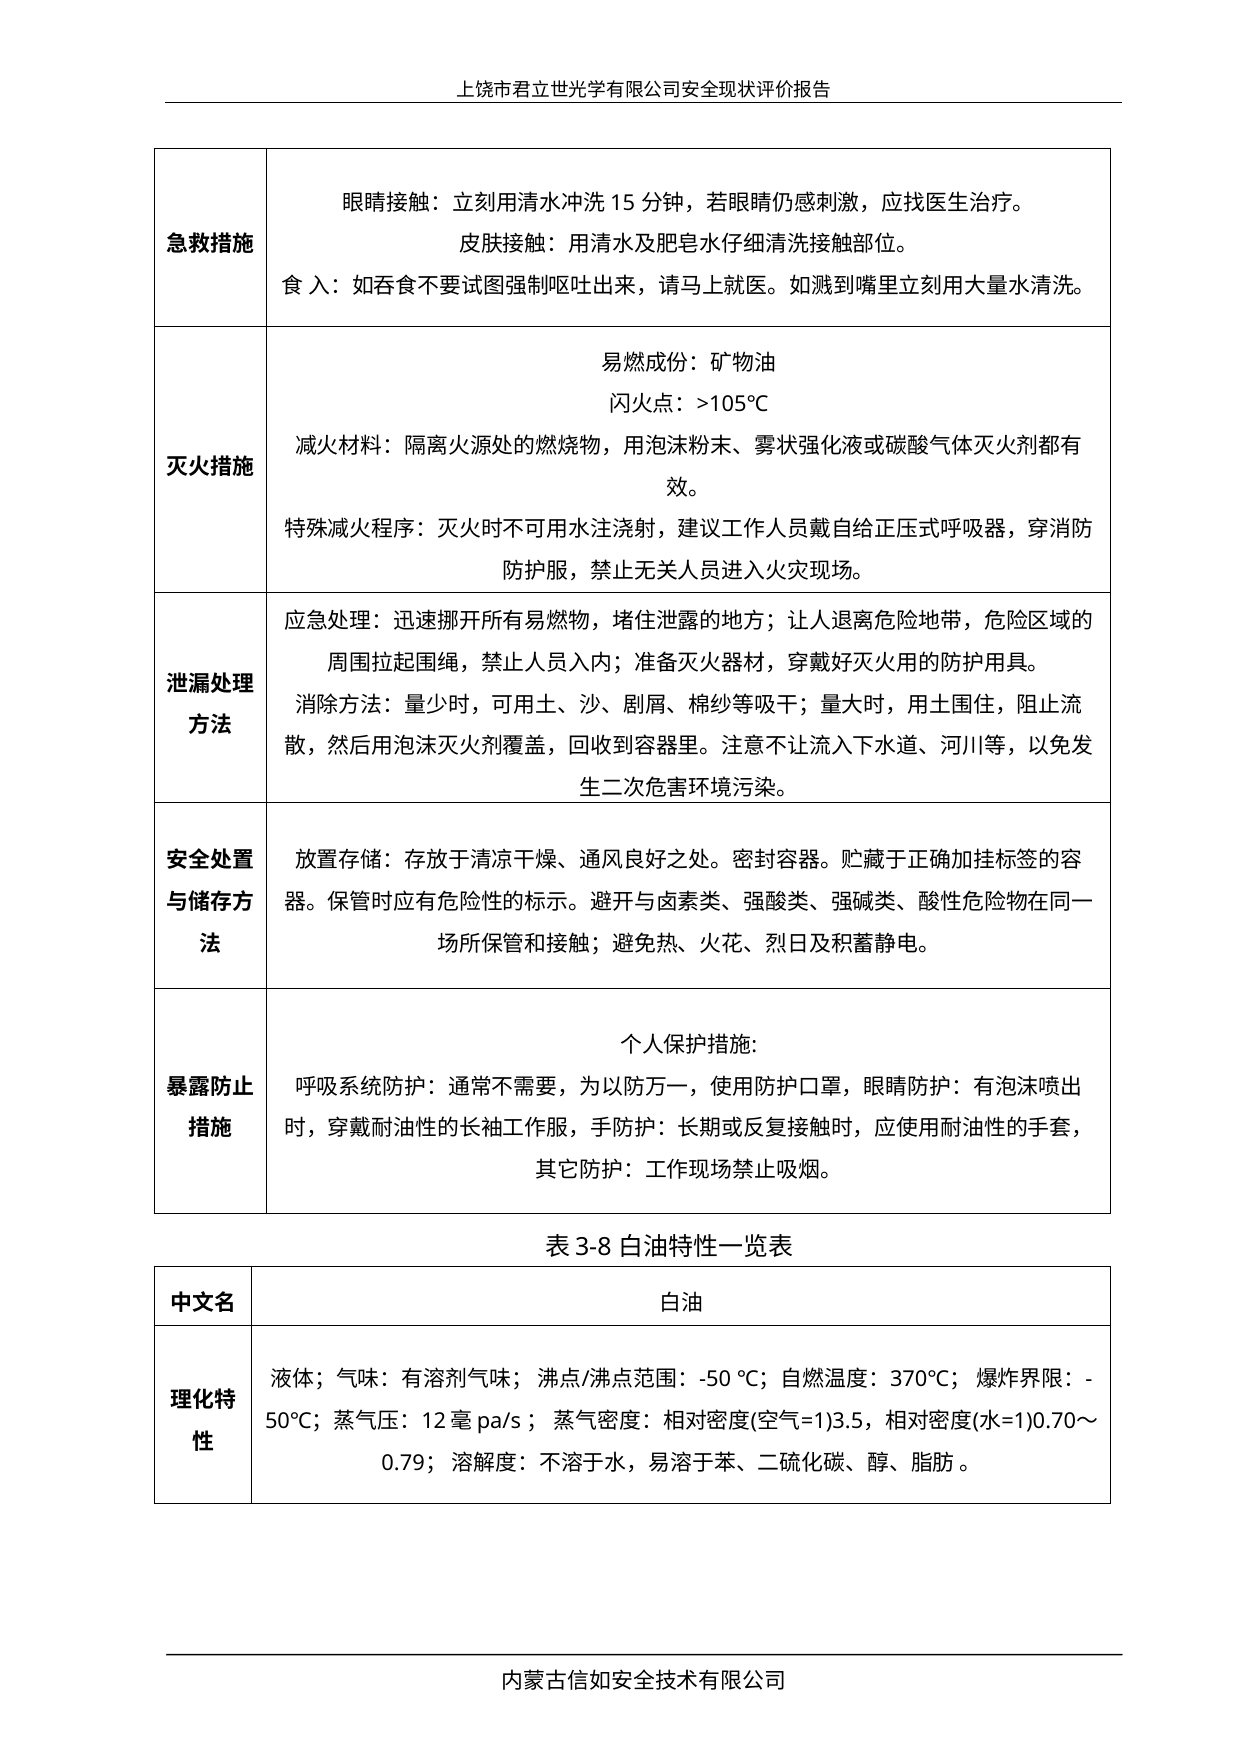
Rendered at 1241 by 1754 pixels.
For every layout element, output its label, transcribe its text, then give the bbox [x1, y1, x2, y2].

table_cell 眼睛接触：立刻用清水冲洗 15 分钟，若眼睛仍感刺激，应找医生治疗。 皮肤接触：用清水及肥皂水仔细清洗接触部位。 食 入：如吞食不要试图强制呕吐出来，请马上就医。如溅到嘴里立刻用大量水清洗。 [267, 149, 1110, 326]
table_cell 液体；气味：有溶剂气味； 沸点/沸点范围：-50 ℃；自燃温度：370℃； 爆炸界限：-50℃；蒸气压：12毫pa/s ； 蒸气密度：相对密度(空气=1)3.5，相对密度(水=1)0.70～0.79； 溶解度：不溶于水，易溶于苯、二硫化碳、醇、脂肪 。 [252, 1326, 1110, 1503]
table_cell 应急处理：迅速挪开所有易燃物，堵住泄露的地方；让人退离危险地带，危险区域的周围拉起围绳，禁止人员入内；准备灭火器材，穿戴好灭火用的防护用具。 消除方法：量少时，可用土、沙、剧屑、棉纱等吸干；量大时，用土围住，阻止流散，然后用泡沫灭火剂覆盖，回收到容器里。注意不让流入下水道、河川等，以免发生二次危害环境污染。 [267, 593, 1110, 802]
table_cell 灭火措施 [155, 327, 266, 592]
table_cell 急救措施 [155, 149, 266, 326]
table_cell 暴露防止措施 [155, 989, 266, 1212]
table_cell 放置存储：存放于清凉干燥、通风良好之处。密封容器。贮藏于正确加挂标签的容器。保管时应有危险性的标示。避开与卤素类、强酸类、强碱类、酸性危险物在同一场所保管和接触；避免热、火花、烈日及积蓄静电。 [267, 803, 1110, 987]
table_cell 易燃成份：矿物油 闪火点：>105℃ 减火材料：隔离火源处的燃烧物，用泡沫粉末、雾状强化液或碳酸气体灭火剂都有效。 特殊减火程序：灭火时不可用水注浇射，建议工作人员戴自给正压式呼吸器，穿消防防护服，禁止无关人员进入火灾现场。 [267, 327, 1110, 592]
table_header 中文名 [155, 1267, 251, 1324]
table_cell 安全处置与储存方法 [155, 803, 266, 987]
table_cell 理化特性 [155, 1326, 251, 1503]
text 表3-8 白油特性一览表 [165, 1213, 1122, 1266]
table_cell 个人保护措施: 呼吸系统防护：通常不需要，为以防万一，使用防护口罩，眼睛防护：有泡沫喷出时，穿戴耐油性的长袖工作服，手防护：长期或反复接触时，应使用耐油性的手套，其它防护：工作现场禁止吸烟。 [267, 989, 1110, 1212]
table_cell 泄漏处理方法 [155, 593, 266, 802]
table_header 白油 [252, 1267, 1110, 1324]
